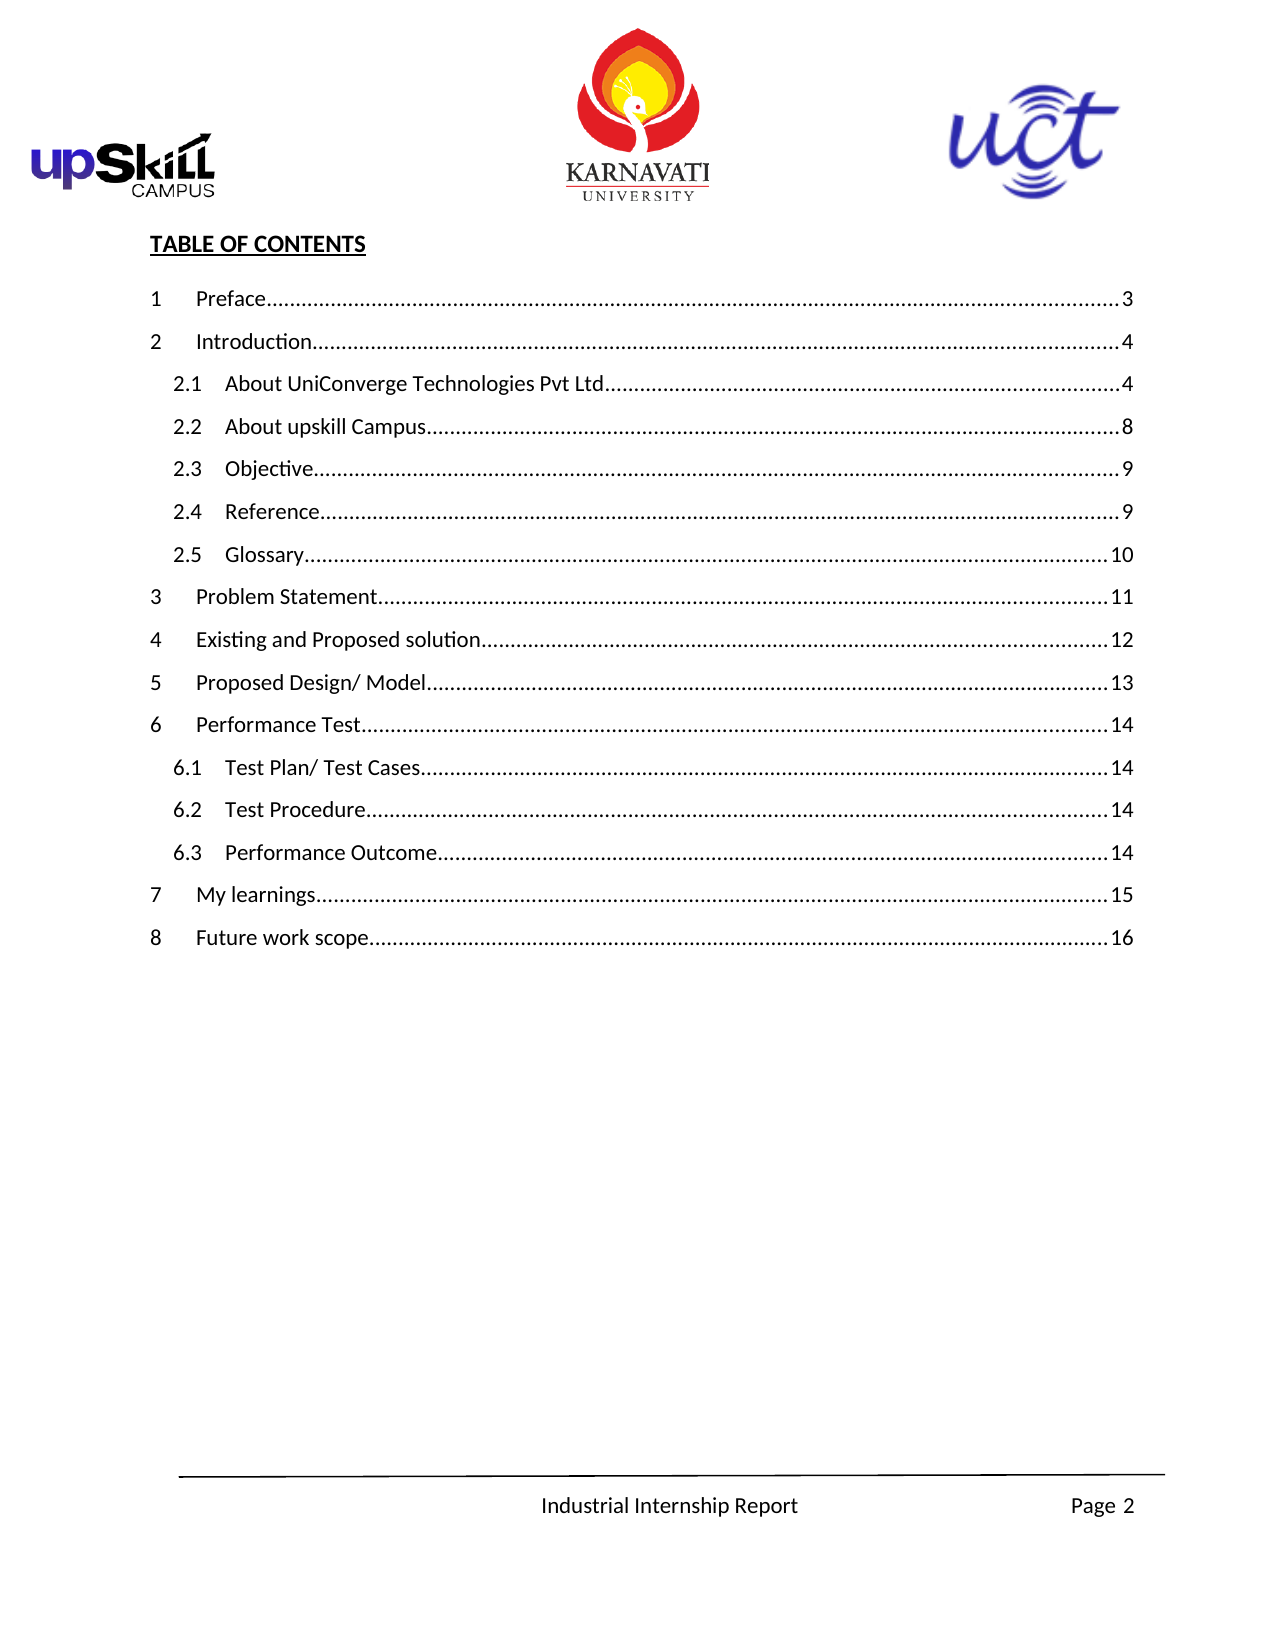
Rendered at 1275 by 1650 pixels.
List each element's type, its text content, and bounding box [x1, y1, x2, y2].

text 4 Existing and Proposed solution 12 [150, 625, 1134, 653]
text 8 Future work scope 16 [150, 923, 1134, 951]
text 6.1 Test Plan/ Test Cases 14 [173, 753, 1134, 781]
picture [946, 75, 1125, 201]
text 6 Performance Test 14 [150, 710, 1134, 738]
text 2.1 About UniConverge Technologies Pvt Ltd 4 [173, 369, 1134, 397]
picture [0, 120, 246, 201]
text 2.3 Objective 9 [173, 454, 1134, 483]
text 3 Problem Statement 11 [150, 582, 1134, 610]
picture [566, 28, 709, 201]
text TABLE OF CONTENTS [150, 228, 1134, 259]
text 6.2 Test Procedure 14 [173, 795, 1134, 823]
text 2 Introduction 4 [150, 327, 1134, 355]
text 2.2 About upskill Campus 8 [173, 412, 1134, 440]
text 1 Preface 3 [150, 284, 1134, 312]
text 2.5 Glossary 10 [173, 540, 1134, 568]
text 6.3 Performance Outcome 14 [173, 838, 1134, 866]
text 2.4 Reference 9 [173, 497, 1134, 525]
text 5 Proposed Design/ Model 13 [150, 668, 1134, 696]
text 7 My learnings 15 [150, 881, 1134, 909]
